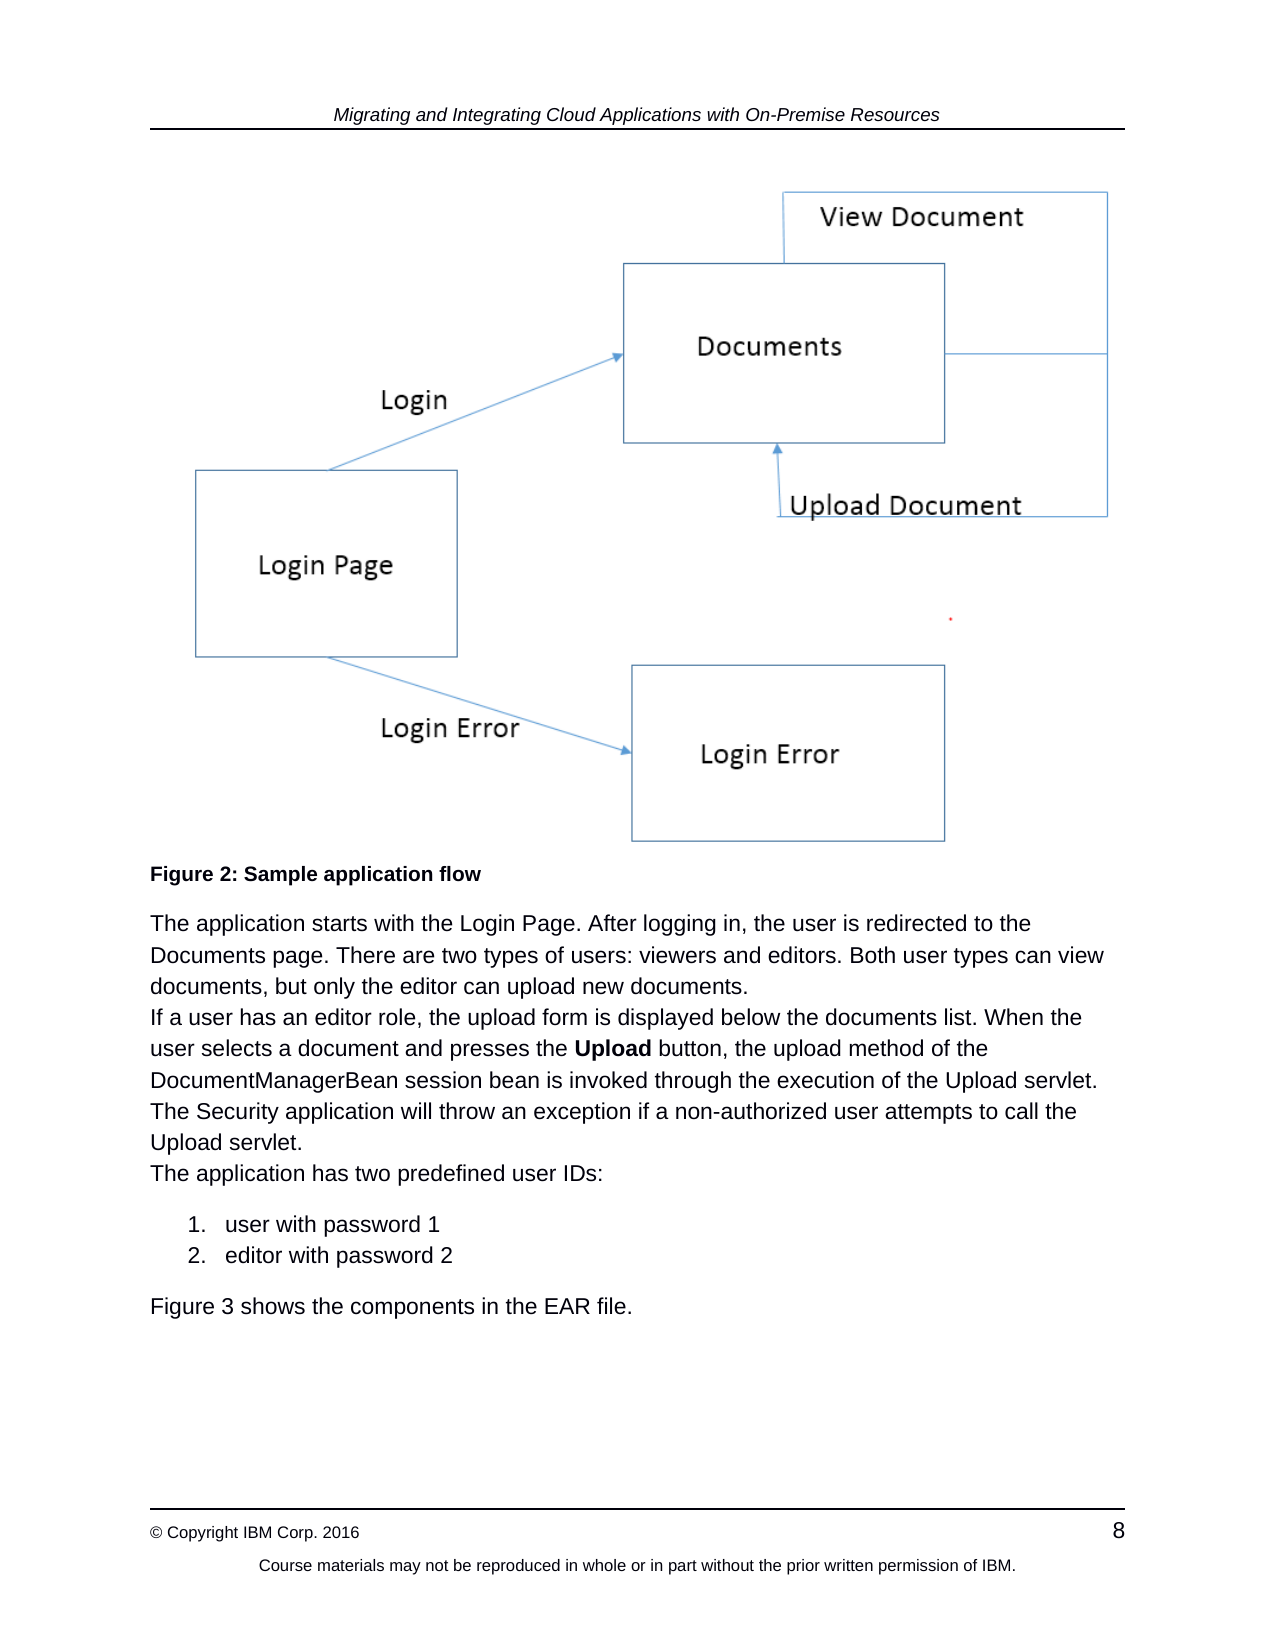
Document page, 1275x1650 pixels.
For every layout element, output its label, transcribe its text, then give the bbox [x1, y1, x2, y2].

text The application has two predefined user IDs: [150, 1155, 1125, 1187]
picture [150, 181, 1125, 849]
text Figure 2: Sample application flow [150, 855, 1125, 886]
text The application starts with the Login Page. After logging in, the user is redirected to the Documents page. There are two types of users: viewers and editors. Both user types can view documents, but only the editor can upload new documents. [150, 905, 1125, 999]
list editor with password 2 [187, 1237, 1125, 1269]
text If a user has an editor role, the upload form is displayed below the documents list. When the user selects a document and presses the Upload button, the upload method of the DocumentManagerBean session bean is invoked through the execution of the Upload servlet. The Security application will throw an exception if a non-authorized user attempts to call the Upload servlet. [150, 999, 1125, 1155]
list user with password 1 [187, 1206, 1125, 1237]
text Figure 3 shows the components in the EAR file. [150, 1288, 1125, 1319]
